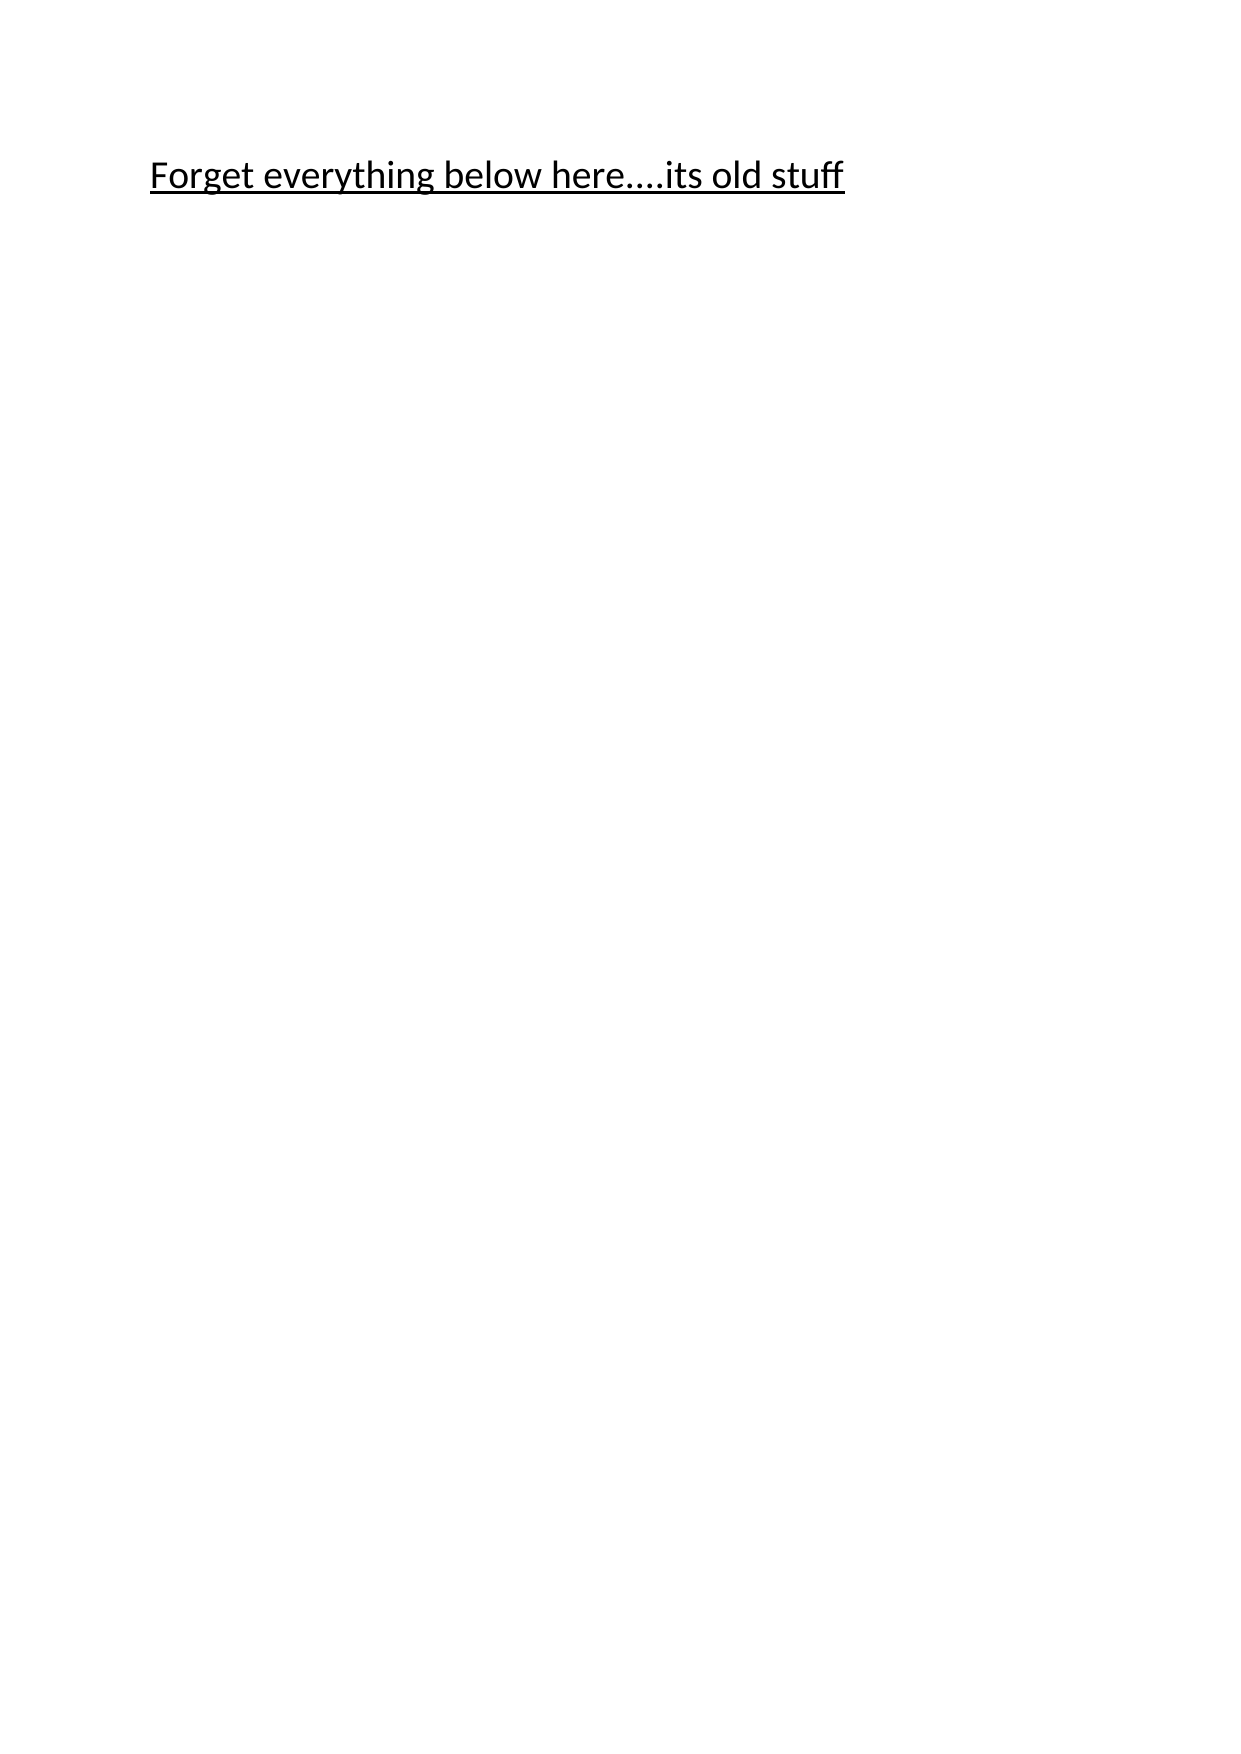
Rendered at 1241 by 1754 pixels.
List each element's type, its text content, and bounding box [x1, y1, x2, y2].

text Forget everything below here....its old stuff [150, 150, 1090, 198]
